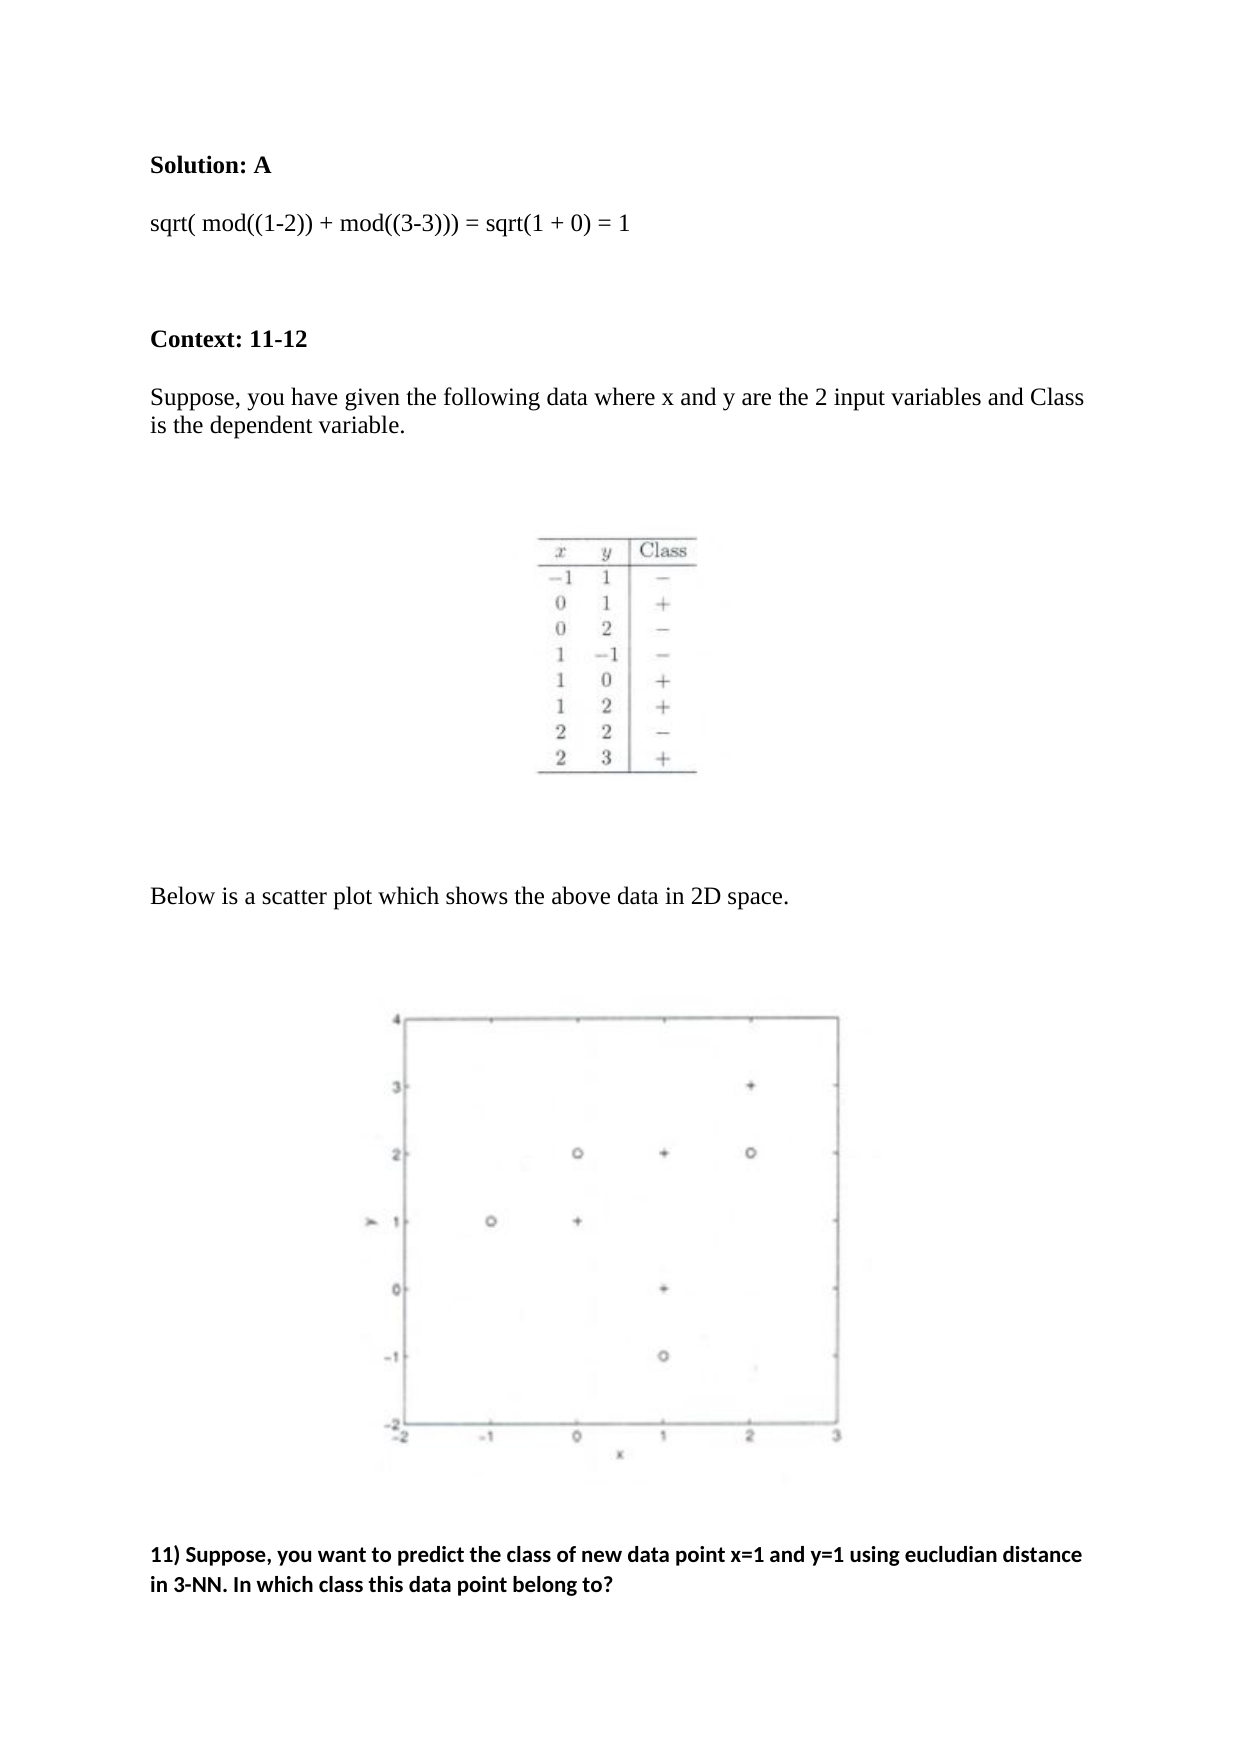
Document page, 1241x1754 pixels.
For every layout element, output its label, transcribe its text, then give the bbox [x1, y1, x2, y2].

text Solution: A [150, 150, 1090, 179]
picture [509, 526, 732, 803]
text Below is a scatter plot which shows the above data in 2D space. [150, 881, 1090, 910]
text 11) Suppose, you want to predict the class of new data point x=1 and y=1 using eucludian distance in 3-NN. In which class this data point belong to? [150, 1509, 1090, 1598]
picture [359, 996, 882, 1491]
text Suppose, you have given the following data where x and y are the 2 input variables and Class is the dependent variable. [150, 382, 1090, 439]
text Context: 11-12 [150, 324, 1090, 352]
text sqrt( mod((1-2)) + mod((3-3))) = sqrt(1 + 0) = 1 [150, 208, 1090, 237]
